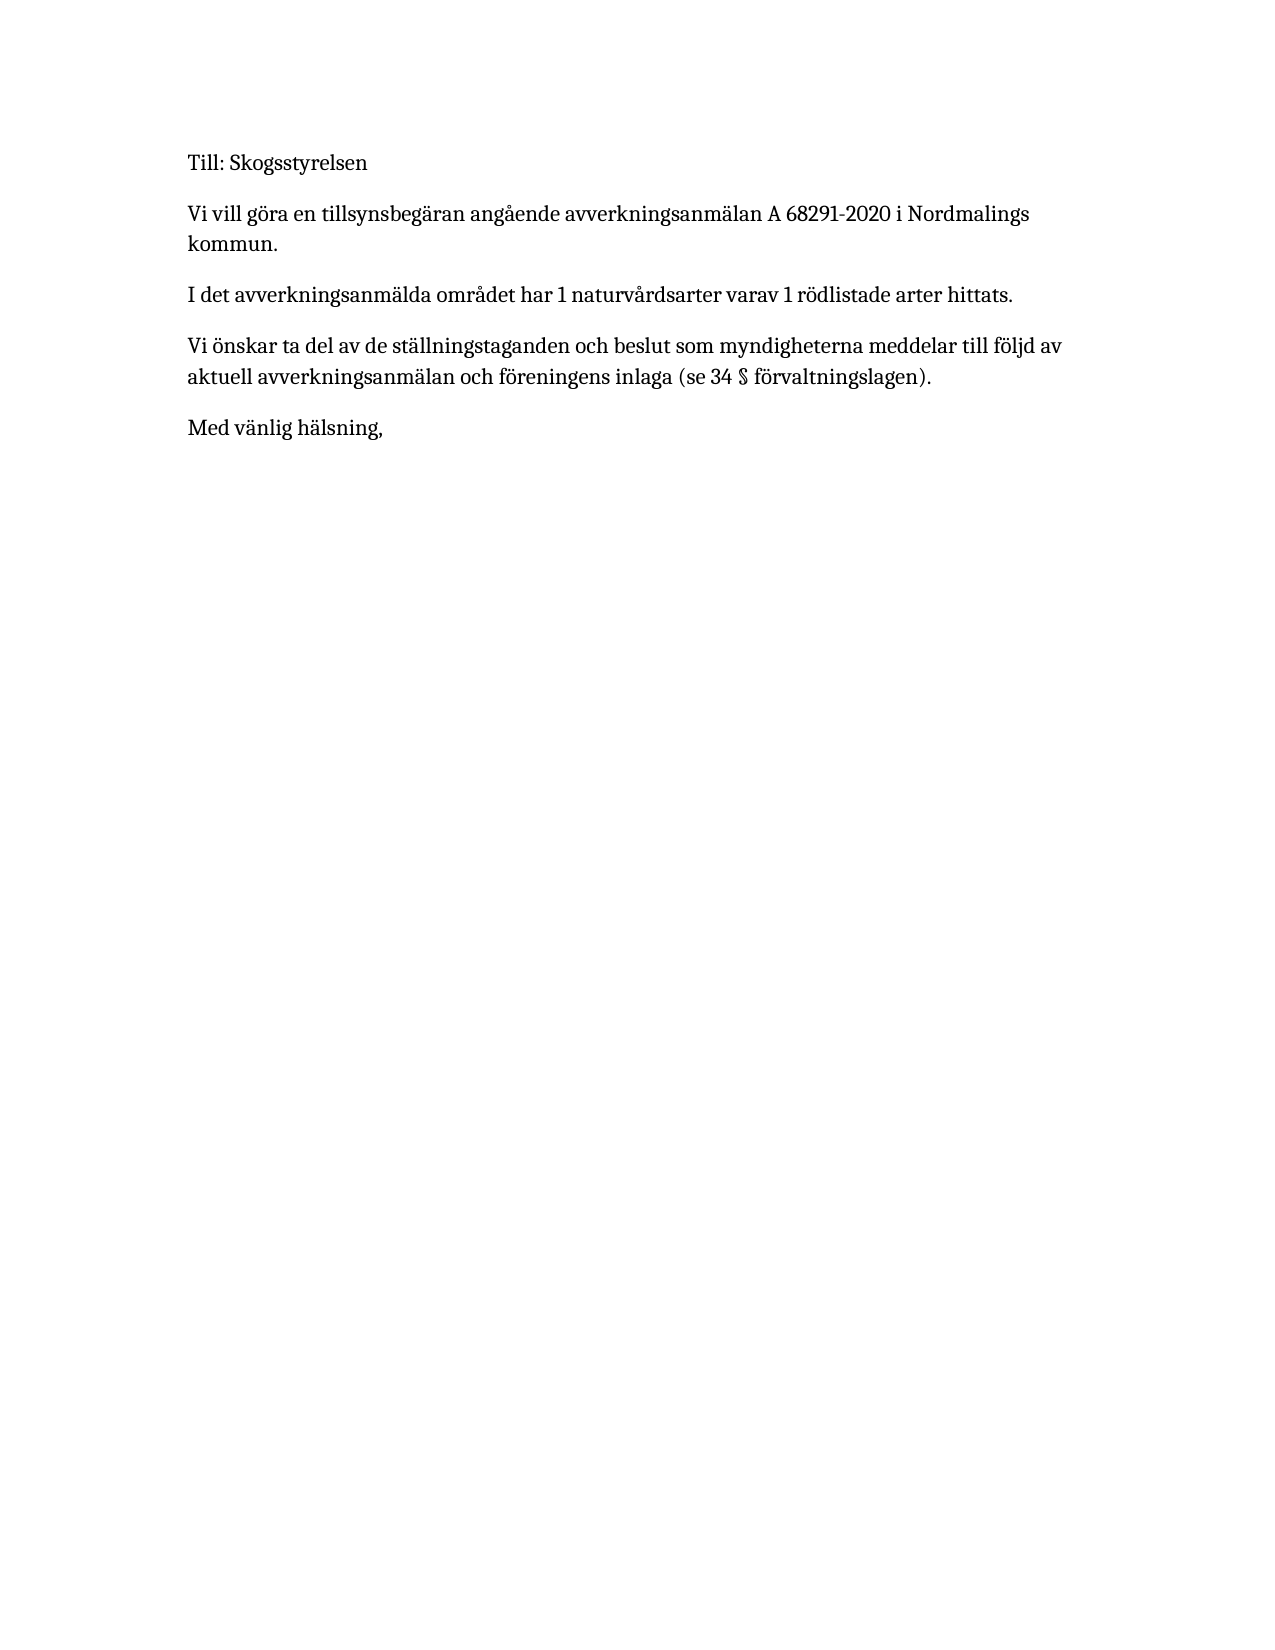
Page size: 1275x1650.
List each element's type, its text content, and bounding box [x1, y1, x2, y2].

text Till: Skogsstyrelsen [187, 150, 1087, 176]
text I det avverkningsanmälda området har 1 naturvårdsarter varav 1 rödlistade arter hittats. [187, 282, 1087, 309]
text Med vänlig hälsning, [187, 414, 1087, 471]
text Vi önskar ta del av de ställningstaganden och beslut som myndigheterna meddelar till följd av aktuell avverkningsanmälan och föreningens inlaga (se 34 § förvaltningslagen). [187, 333, 1087, 390]
text Vi vill göra en tillsynsbegäran angående avverkningsanmälan A 68291-2020 i Nordmalings kommun. [187, 201, 1087, 258]
